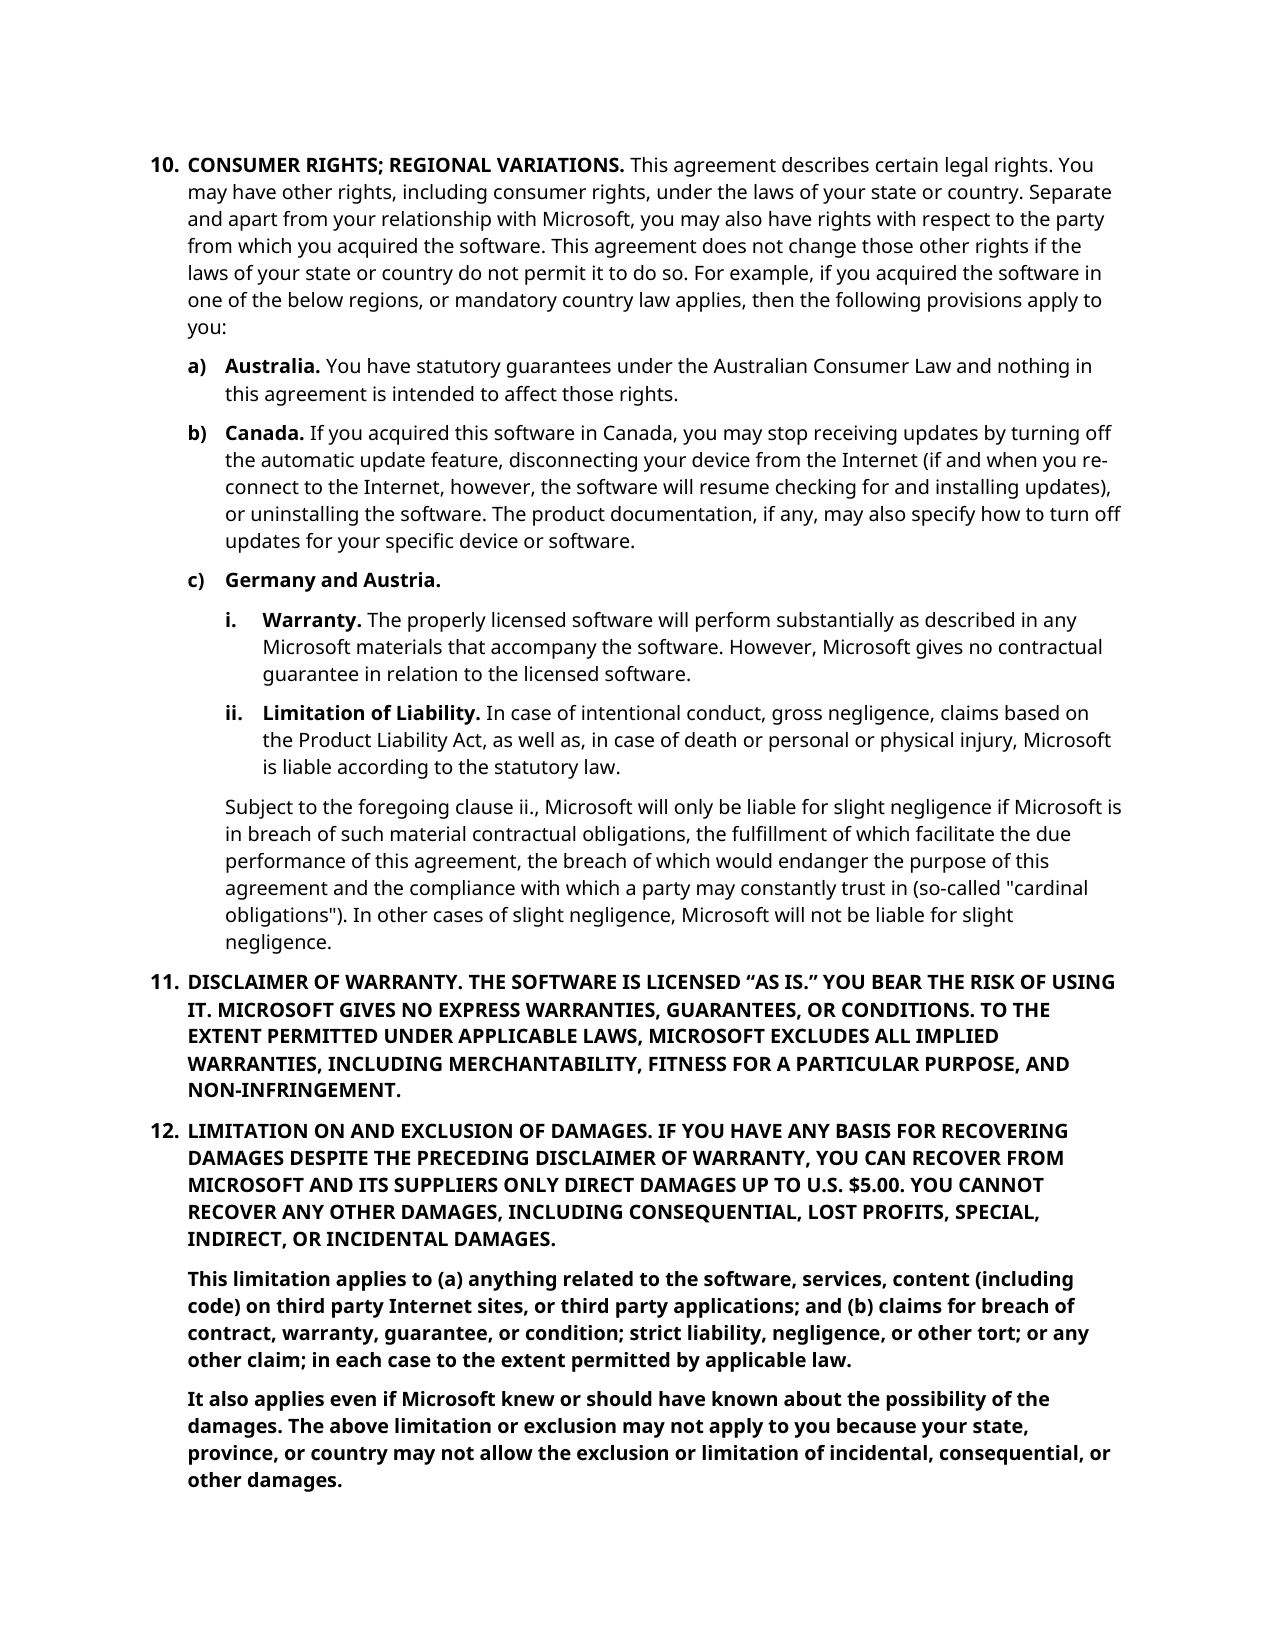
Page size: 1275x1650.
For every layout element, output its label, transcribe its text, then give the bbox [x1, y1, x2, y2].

list Australia. You have statutory guarantees under the Australian Consumer Law and nothing in this agreement is intended to affect those rights. [187, 353, 1125, 407]
list Germany and Austria. [187, 567, 1125, 594]
subtitle DISCLAIMER OF WARRANTY. THE SOFTWARE IS LICENSED “AS IS.” YOU BEAR THE RISK OF USING IT. MICROSOFT GIVES NO EXPRESS WARRANTIES, GUARANTEES, OR CONDITIONS. TO THE EXTENT PERMITTED UNDER APPLICABLE LAWS, MICROSOFT EXCLUDES ALL IMPLIED WARRANTIES, INCLUDING MERCHANTABILITY, FITNESS FOR A PARTICULAR PURPOSE, AND NON-INFRINGEMENT. [150, 967, 1125, 1104]
list Canada. If you acquired this software in Canada, you may stop receiving updates by turning off the automatic update feature, disconnecting your device from the Internet (if and when you re-connect to the Internet, however, the software will resume checking for and installing updates), or uninstalling the software. The product documentation, if any, may also specify how to turn off updates for your specific device or software. [187, 419, 1125, 554]
subtitle LIMITATION ON AND EXCLUSION OF DAMAGES. IF YOU HAVE ANY BASIS FOR RECOVERING DAMAGES DESPITE THE PRECEDING DISCLAIMER OF WARRANTY, YOU CAN RECOVER FROM MICROSOFT AND ITS SUPPLIERS ONLY DIRECT DAMAGES UP TO U.S. $5.00. YOU CANNOT RECOVER ANY OTHER DAMAGES, INCLUDING CONSEQUENTIAL, LOST PROFITS, SPECIAL, INDIRECT, OR INCIDENTAL DAMAGES. [150, 1116, 1125, 1253]
text i. Warranty. The properly licensed software will perform substantially as described in any Microsoft materials that accompany the software. However, Microsoft gives no contractual guarantee in relation to the licensed software. [225, 606, 1125, 687]
subtitle CONSUMER RIGHTS; REGIONAL VARIATIONS. This agreement describes certain legal rights. You may have other rights, including consumer rights, under the laws of your state or country. Separate and apart from your relationship with Microsoft, you may also have rights with respect to the party from which you acquired the software. This agreement does not change those other rights if the laws of your state or country do not permit it to do so. For example, if you acquired the software in one of the below regions, or mandatory country law applies, then the following provisions apply to you: [150, 150, 1125, 340]
text ii. Limitation of Liability. In case of intentional conduct, gross negligence, claims based on the Product Liability Act, as well as, in case of death or personal or physical injury, Microsoft is liable according to the statutory law. [225, 699, 1125, 781]
text It also applies even if Microsoft knew or should have known about the possibility of the damages. The above limitation or exclusion may not apply to you because your state, province, or country may not allow the exclusion or limitation of incidental, consequential, or other damages. [187, 1386, 1125, 1493]
subtitle Subject to the foregoing clause ii., Microsoft will only be liable for slight negligence if Microsoft is in breach of such material contractual obligations, the fulfillment of which facilitate the due performance of this agreement, the breach of which would endanger the purpose of this agreement and the compliance with which a party may constantly trust in (so-called "cardinal obligations"). In other cases of slight negligence, Microsoft will not be liable for slight negligence. [225, 793, 1125, 955]
text This limitation applies to (a) anything related to the software, services, content (including code) on third party Internet sites, or third party applications; and (b) claims for breach of contract, warranty, guarantee, or condition; strict liability, negligence, or other tort; or any other claim; in each case to the extent permitted by applicable law. [187, 1265, 1125, 1373]
